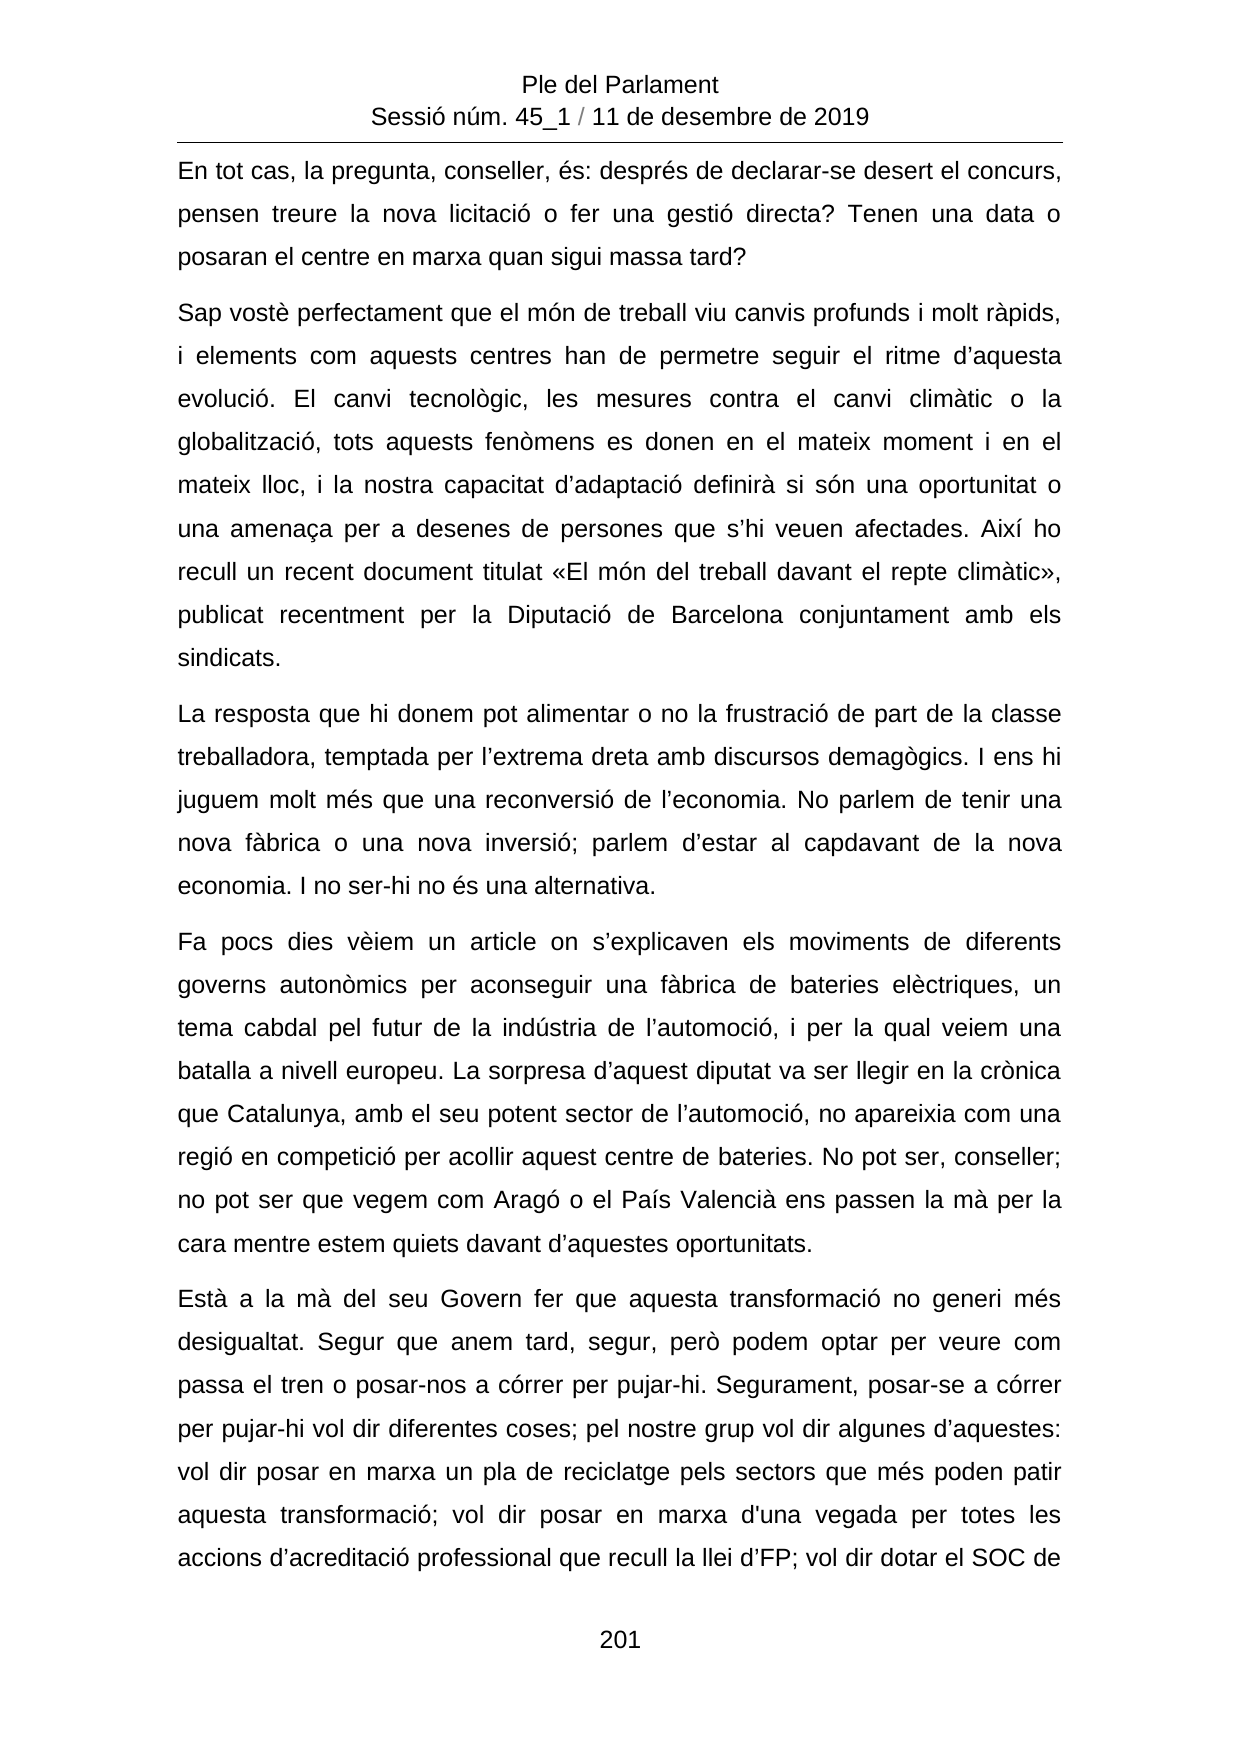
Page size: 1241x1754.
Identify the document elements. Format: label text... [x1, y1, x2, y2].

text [177, 1284, 1063, 1572]
text Sap vostè perfectament que el món de treball viu canvis profunds i molt ràpids, i elements com aquests centres han de permetre seguir el ritme d’aquesta evolució. El canvi tecnològic, les mesures contra el canvi climàtic o la globalització, tots aquests fenòmens es donen en el mateix moment i en el mateix lloc, i la nostra capacitat d’adaptació definirà si són una oportunitat o una amenaça per a desenes de persones que s’hi veuen afectades. Així ho recull un recent document titulat «El món del treball davant el repte climàtic», publicat recentment per la Diputació de Barcelona conjuntament amb els sindicats. [177, 298, 1063, 672]
text Fa pocs dies vèiem un article on s’explicaven els moviments de diferents governs autonòmics per aconseguir una fàbrica de bateries elèctriques, un tema cabdal pel futur de la indústria de l’automoció, i per la qual veiem una batalla a nivell europeu. La sorpresa d’aquest diputat va ser llegir en la crònica que Catalunya, amb el seu potent sector de l’automoció, no apareixia com una regió en competició per acollir aquest centre de bateries. No pot ser, conseller; no pot ser que vegem com Aragó o el País Valencià ens passen la mà per la cara mentre estem quiets davant d’aquestes oportunitats. [177, 927, 1063, 1257]
text La resposta que hi donem pot alimentar o no la frustració de part de la classe treballadora, temptada per l’extrema dreta amb discursos demagògics. I ens hi juguem molt més que una reconversió de l’economia. No parlem de tenir una nova fàbrica o una nova inversió; parlem d’estar al capdavant de la nova economia. I no ser-hi no és una alternativa. [177, 698, 1063, 900]
text En tot cas, la pregunta, conseller, és: després de declarar-se desert el concurs, pensen treure la nova licitació o fer una gestió directa? Tenen una data o posaran el centre en marxa quan sigui massa tard? [177, 156, 1063, 271]
